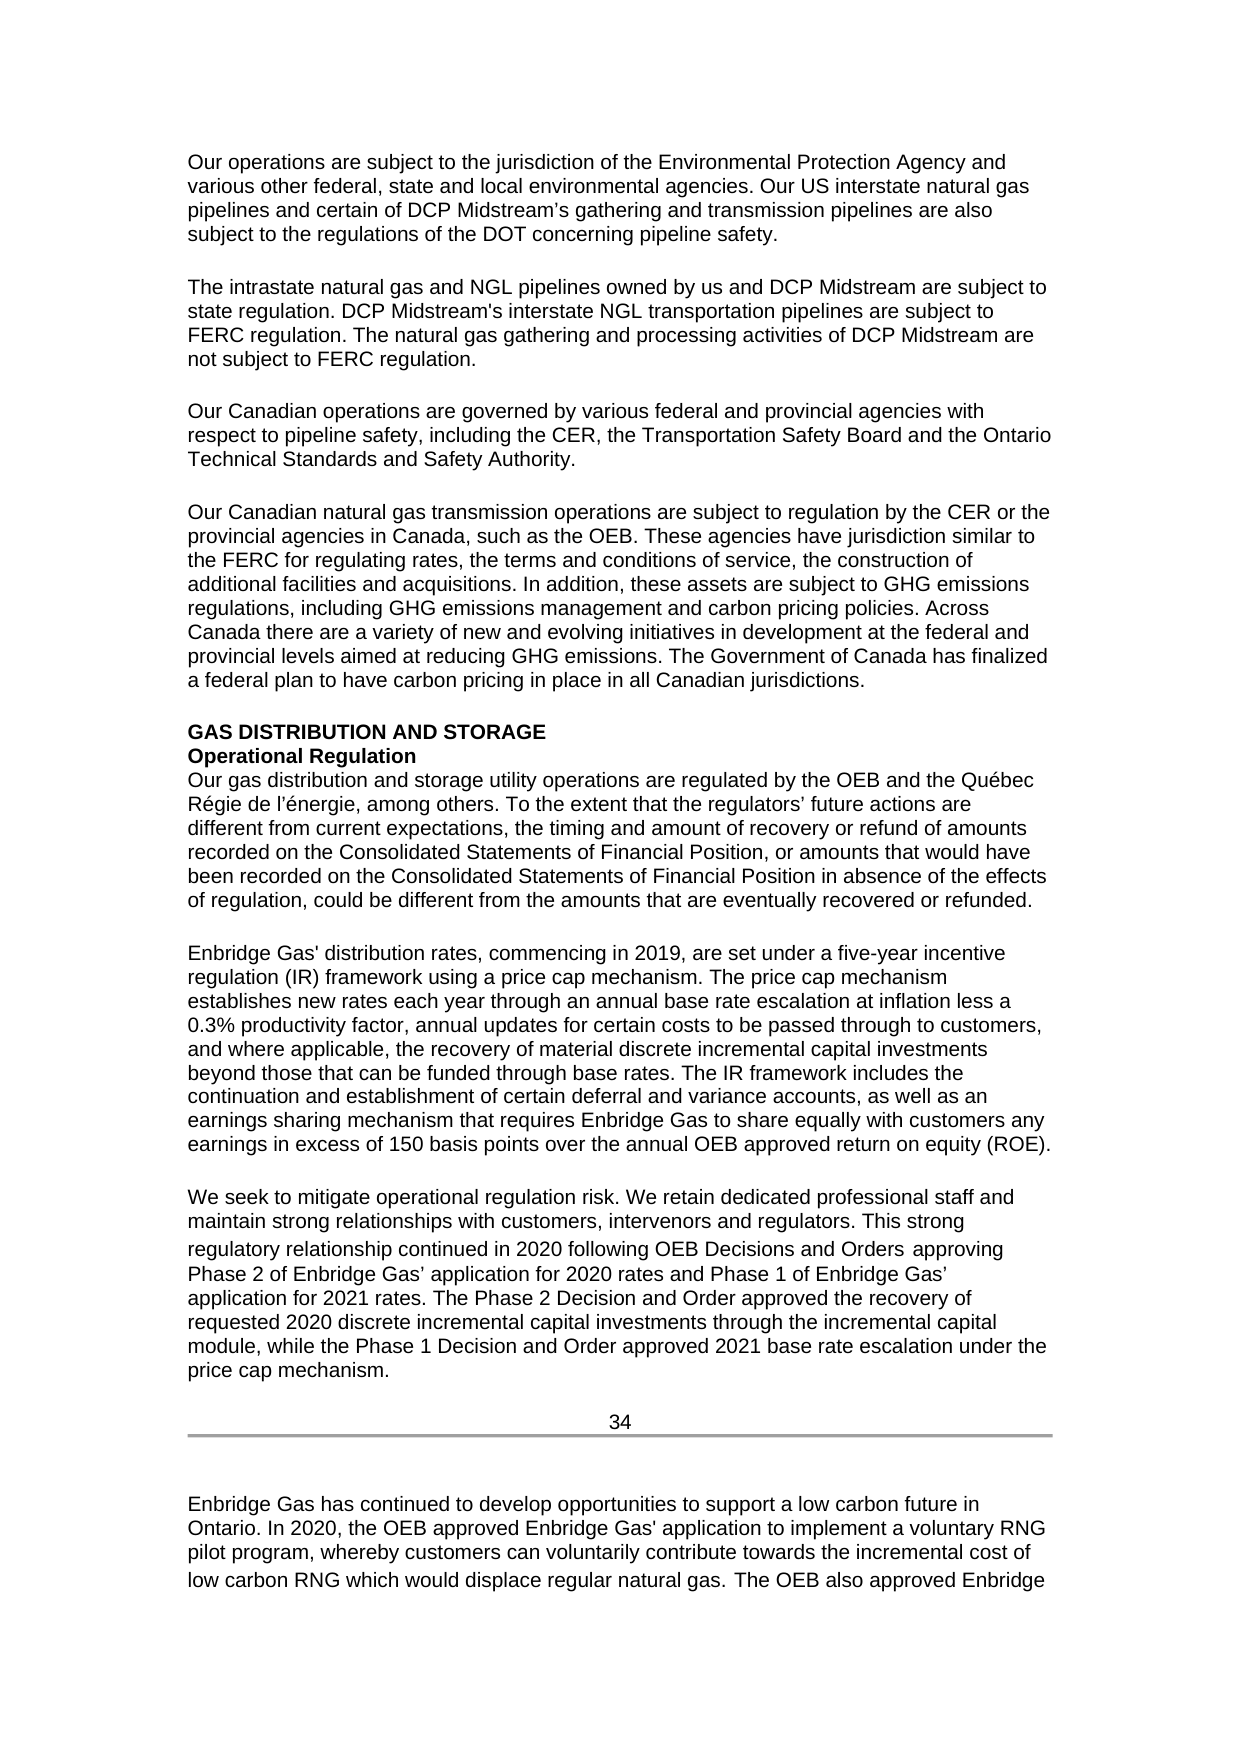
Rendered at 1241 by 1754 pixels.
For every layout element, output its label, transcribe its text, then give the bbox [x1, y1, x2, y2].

text Our Canadian operations are governed by various federal and provincial agencies with respect to pipeline safety, including the CER, the Transportation Safety Board and the Ontario Technical Standards and Safety Authority. [187, 399, 1053, 471]
text 34 [187, 1410, 1053, 1434]
text Our Canadian natural gas transmission operations are subject to regulation by the CER or the provincial agencies in Canada, such as the OEB. These agencies have jurisdiction similar to the FERC for regulating rates, the terms and conditions of service, the construction of additional facilities and acquisitions. In addition, these assets are subject to GHG emissions regulations, including GHG emissions management and carbon pricing policies. Across Canada there are a variety of new and evolving initiatives in development at the federal and provincial levels aimed at reducing GHG emissions. The Government of Canada has finalized a federal plan to have carbon pricing in place in all Canadian jurisdictions. [187, 500, 1053, 691]
text Enbridge Gas' distribution rates, commencing in 2019, are set under a five-year incentive regulation (IR) framework using a price cap mechanism. The price cap mechanism establishes new rates each year through an annual base rate escalation at inflation less a 0.3% productivity factor, annual updates for certain costs to be passed through to customers, and where applicable, the recovery of material discrete incremental capital investments beyond those that can be funded through base rates. The IR framework includes the continuation and establishment of certain deferral and variance accounts, as well as an earnings sharing mechanism that requires Enbridge Gas to share equally with customers any earnings in excess of 150 basis points over the annual OEB approved return on equity (ROE). [187, 941, 1053, 1156]
text The intrastate natural gas and NGL pipelines owned by us and DCP Midstream are subject to state regulation. DCP Midstream's interstate NGL transportation pipelines are subject to FERC regulation. The natural gas gathering and processing activities of DCP Midstream are not subject to FERC regulation. [187, 274, 1053, 370]
text GAS DISTRIBUTION AND STORAGE [187, 720, 1053, 744]
text Our operations are subject to the jurisdiction of the Environmental Protection Agency and various other federal, state and local environmental agencies. Our US interstate natural gas pipelines and certain of DCP Midstream’s gathering and transmission pipelines are also subject to the regulations of the DOT concerning pipeline safety. [187, 150, 1053, 246]
text Operational Regulation [187, 744, 1053, 768]
text We seek to mitigate operational regulation risk. We retain dedicated professional staff and maintain strong relationships with customers, intervenors and regulators. This strong regulatory relationship continued in 2020 following OEB Decisions and Orders approving Phase 2 of Enbridge Gas’ application for 2020 rates and Phase 1 of Enbridge Gas’ application for 2021 rates. The Phase 2 Decision and Order approved the recovery of requested 2020 discrete incremental capital investments through the incremental capital module, while the Phase 1 Decision and Order approved 2021 base rate escalation under the price cap mechanism. [187, 1185, 1053, 1381]
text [187, 1492, 1053, 1592]
text Our gas distribution and storage utility operations are regulated by the OEB and the Québec Régie de l’énergie, among others. To the extent that the regulators’ future actions are different from current expectations, the timing and amount of recovery or refund of amounts recorded on the Consolidated Statements of Financial Position, or amounts that would have been recorded on the Consolidated Statements of Financial Position in absence of the effects of regulation, could be different from the amounts that are eventually recovered or refunded. [187, 768, 1053, 912]
